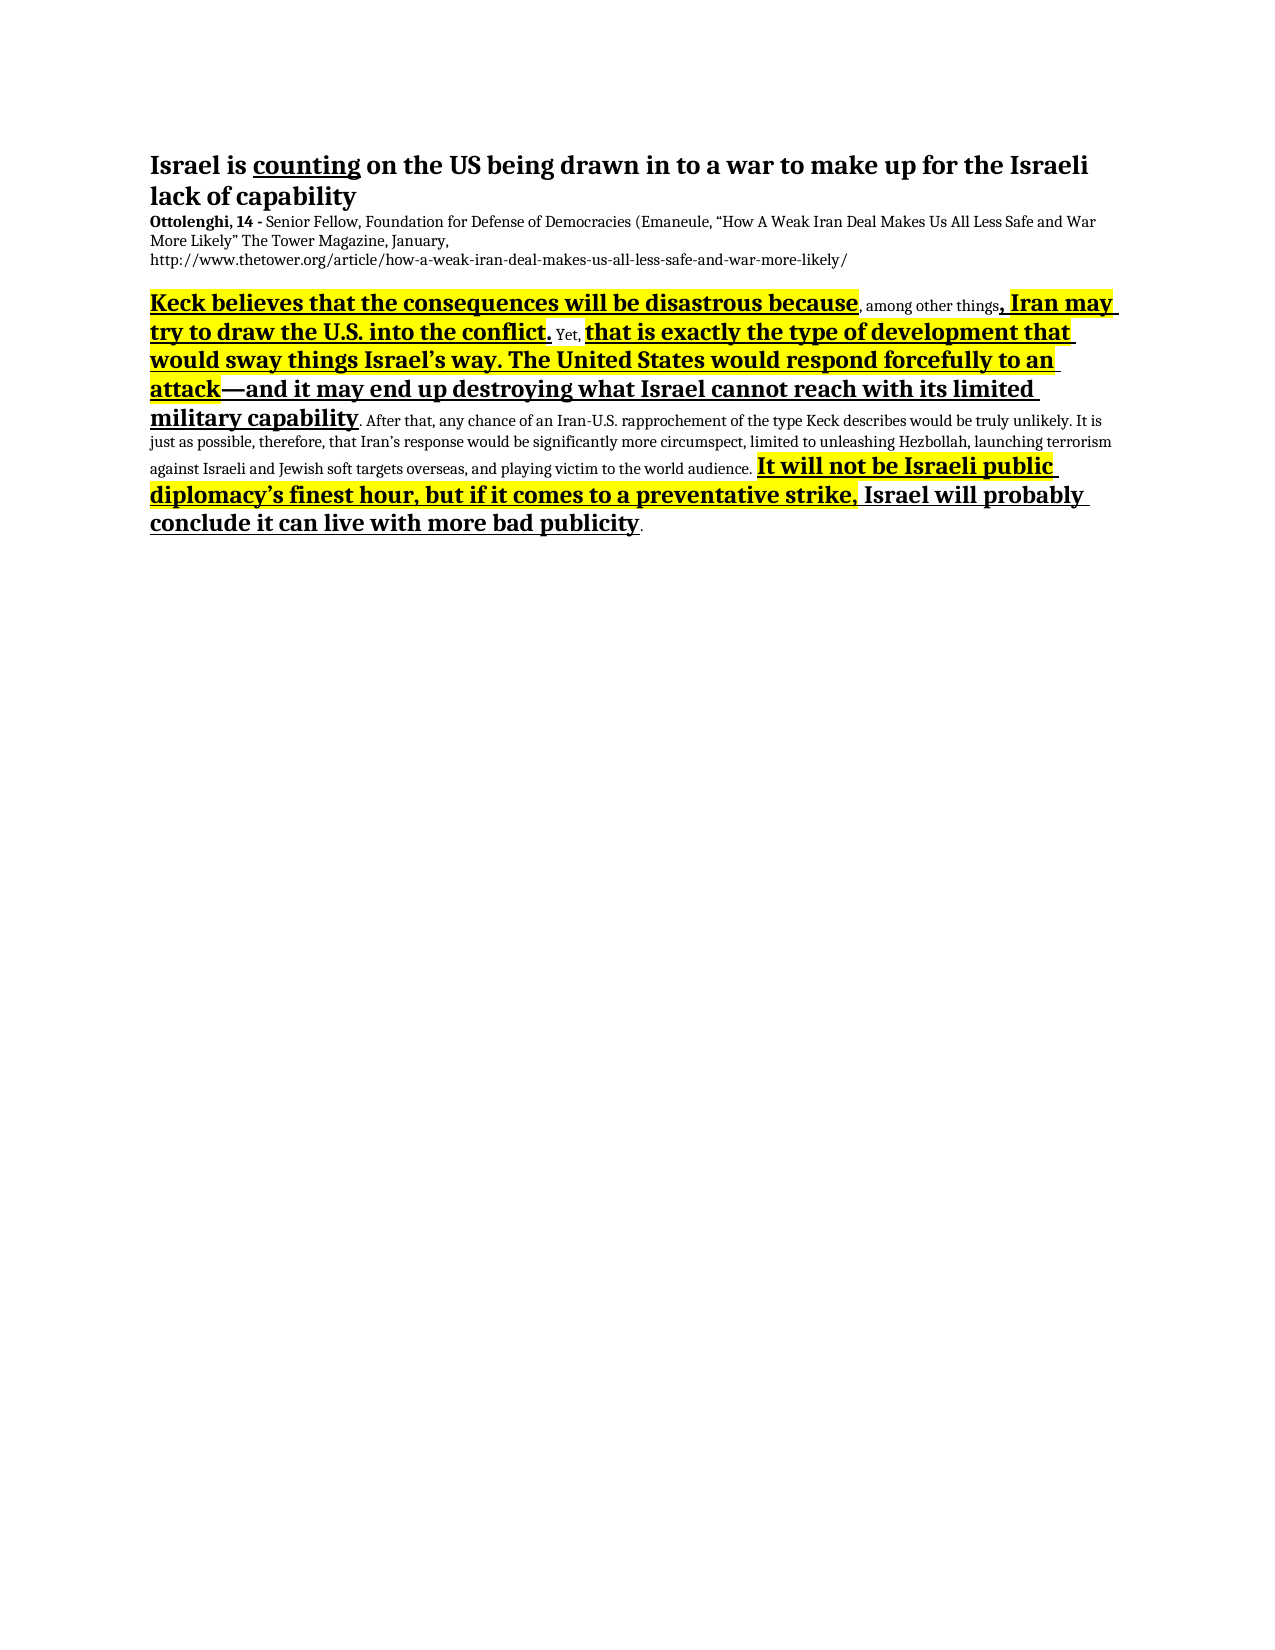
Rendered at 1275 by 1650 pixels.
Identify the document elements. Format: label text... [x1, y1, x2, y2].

subtitle Israel is counting on the US being drawn in to a war to make up for the Israeli lack of capability [150, 150, 1125, 212]
text Ottolenghi, 14 - Senior Fellow, Foundation for Defense of Democracies (Emaneule, “How A Weak Iran Deal Makes Us All Less Safe and War More Likely” The Tower Magazine, January, [150, 212, 1125, 251]
text Keck believes that the consequences will be disastrous because, among other things, Iran may try to draw the U.S. into the conflict. Yet, that is exactly the type of development that would sway things Israel’s way. The United States would respond forcefully to an attack—and it may end up destroying what Israel cannot reach with its limited military capability. After that, any chance of an Iran-U.S. rapprochement of the type Keck describes would be truly unlikely. It is just as possible, therefore, that Iran’s response would be significantly more circumspect, limited to unleashing Hezbollah, launching terrorism against Israeli and Jewish soft targets overseas, and playing victim to the world audience. It will not be Israeli public diplomacy’s finest hour, but if it comes to a preventative strike, Israel will probably conclude it can live with more bad publicity. [150, 289, 1125, 538]
text http://www.thetower.org/article/how-a-weak-iran-deal-makes-us-all-less-safe-and-war-more-likely/ [150, 251, 1125, 270]
